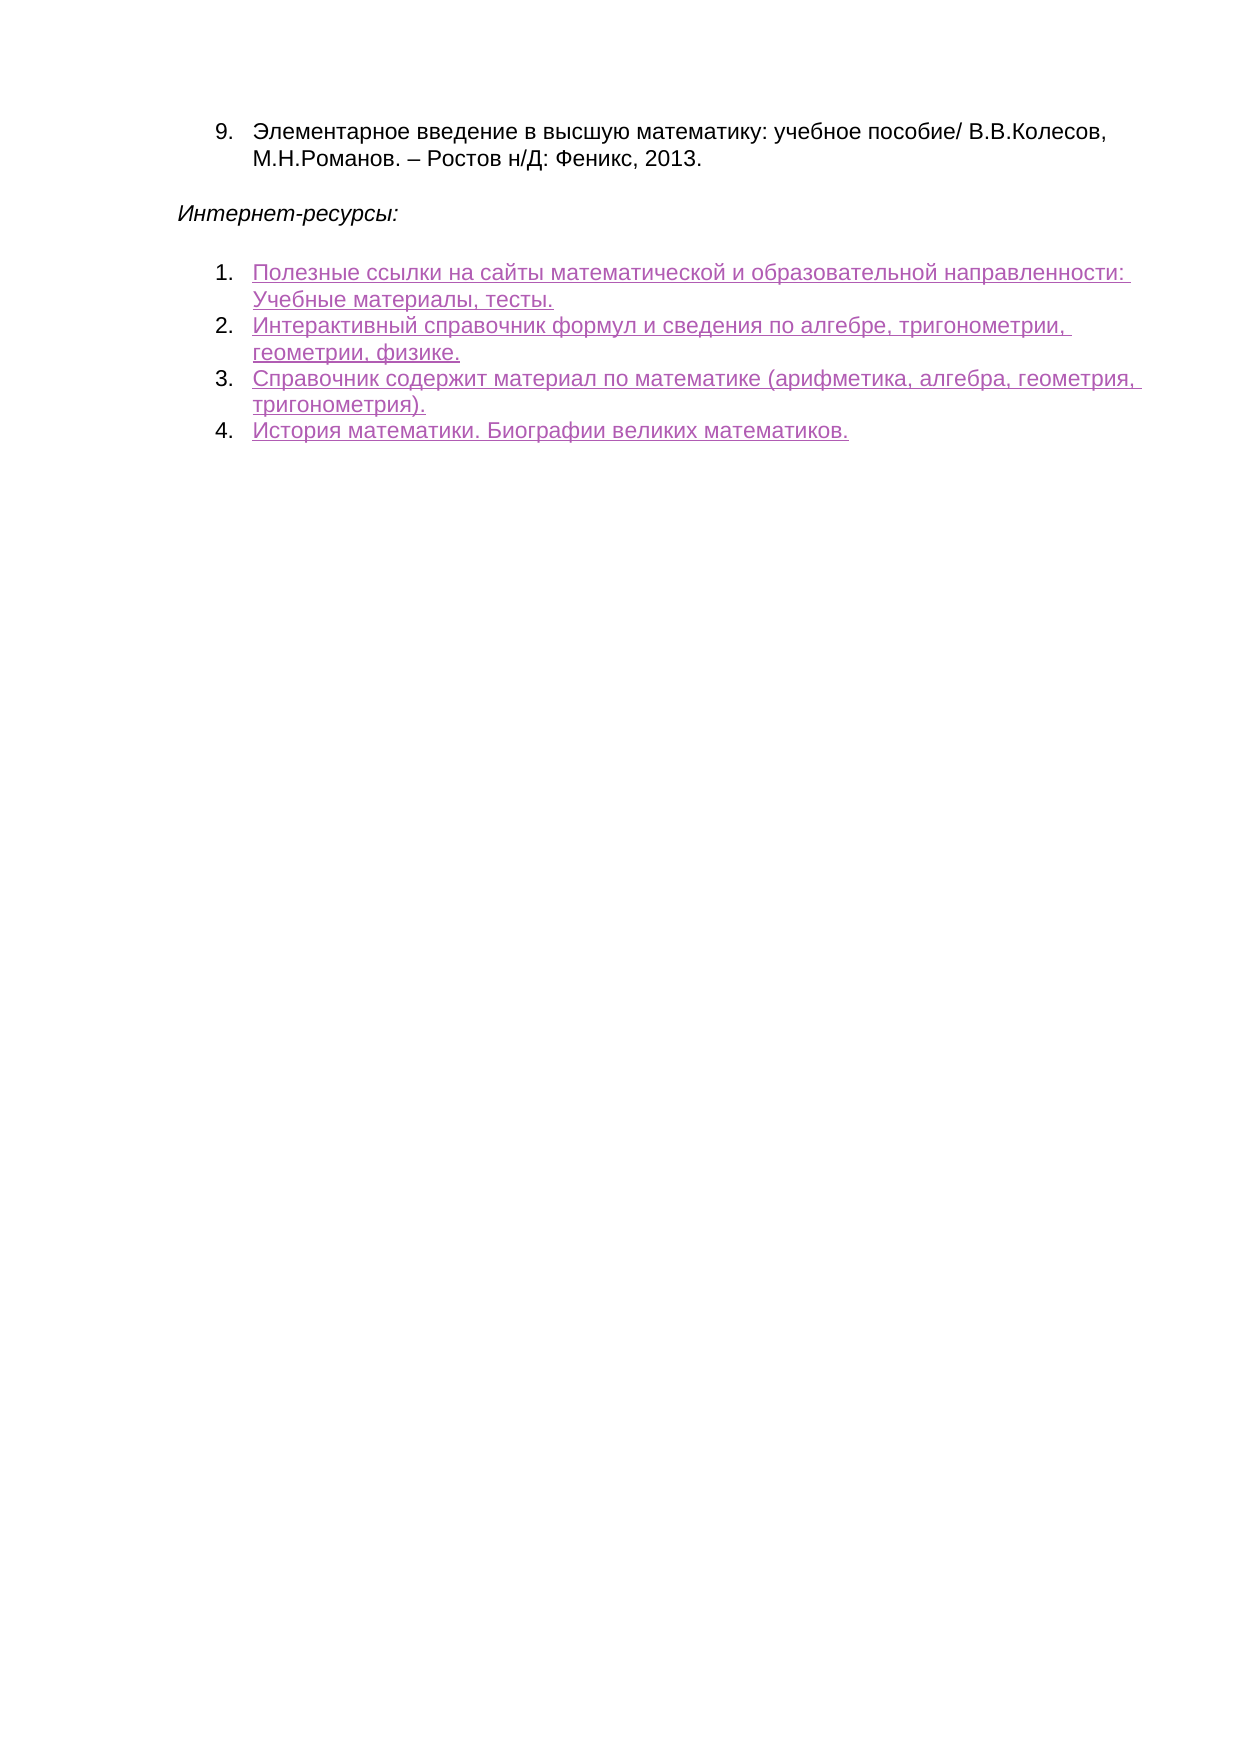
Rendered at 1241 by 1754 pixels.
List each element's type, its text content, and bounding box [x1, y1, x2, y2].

list Элементарное введение в высшую математику: учебное пособие/ В.В.Колесов, М.Н.Романов. – Ростов н/Д: Феникс, 2013. [215, 118, 1152, 171]
list Полезные ссылки на сайты математической и образовательной направленности: Учебные материалы, тесты. [215, 259, 1152, 312]
list Справочник содержит материал по математике (арифметика, алгебра, геометрия, тригонометрия). [215, 365, 1152, 417]
list Интерактивный справочник формул и сведения по алгебре, тригонометрии, геометрии, физике. [215, 312, 1152, 365]
subtitle Интернет-ресурсы: [177, 200, 1152, 226]
list История математики. Биографии великих математиков. [215, 417, 1152, 444]
